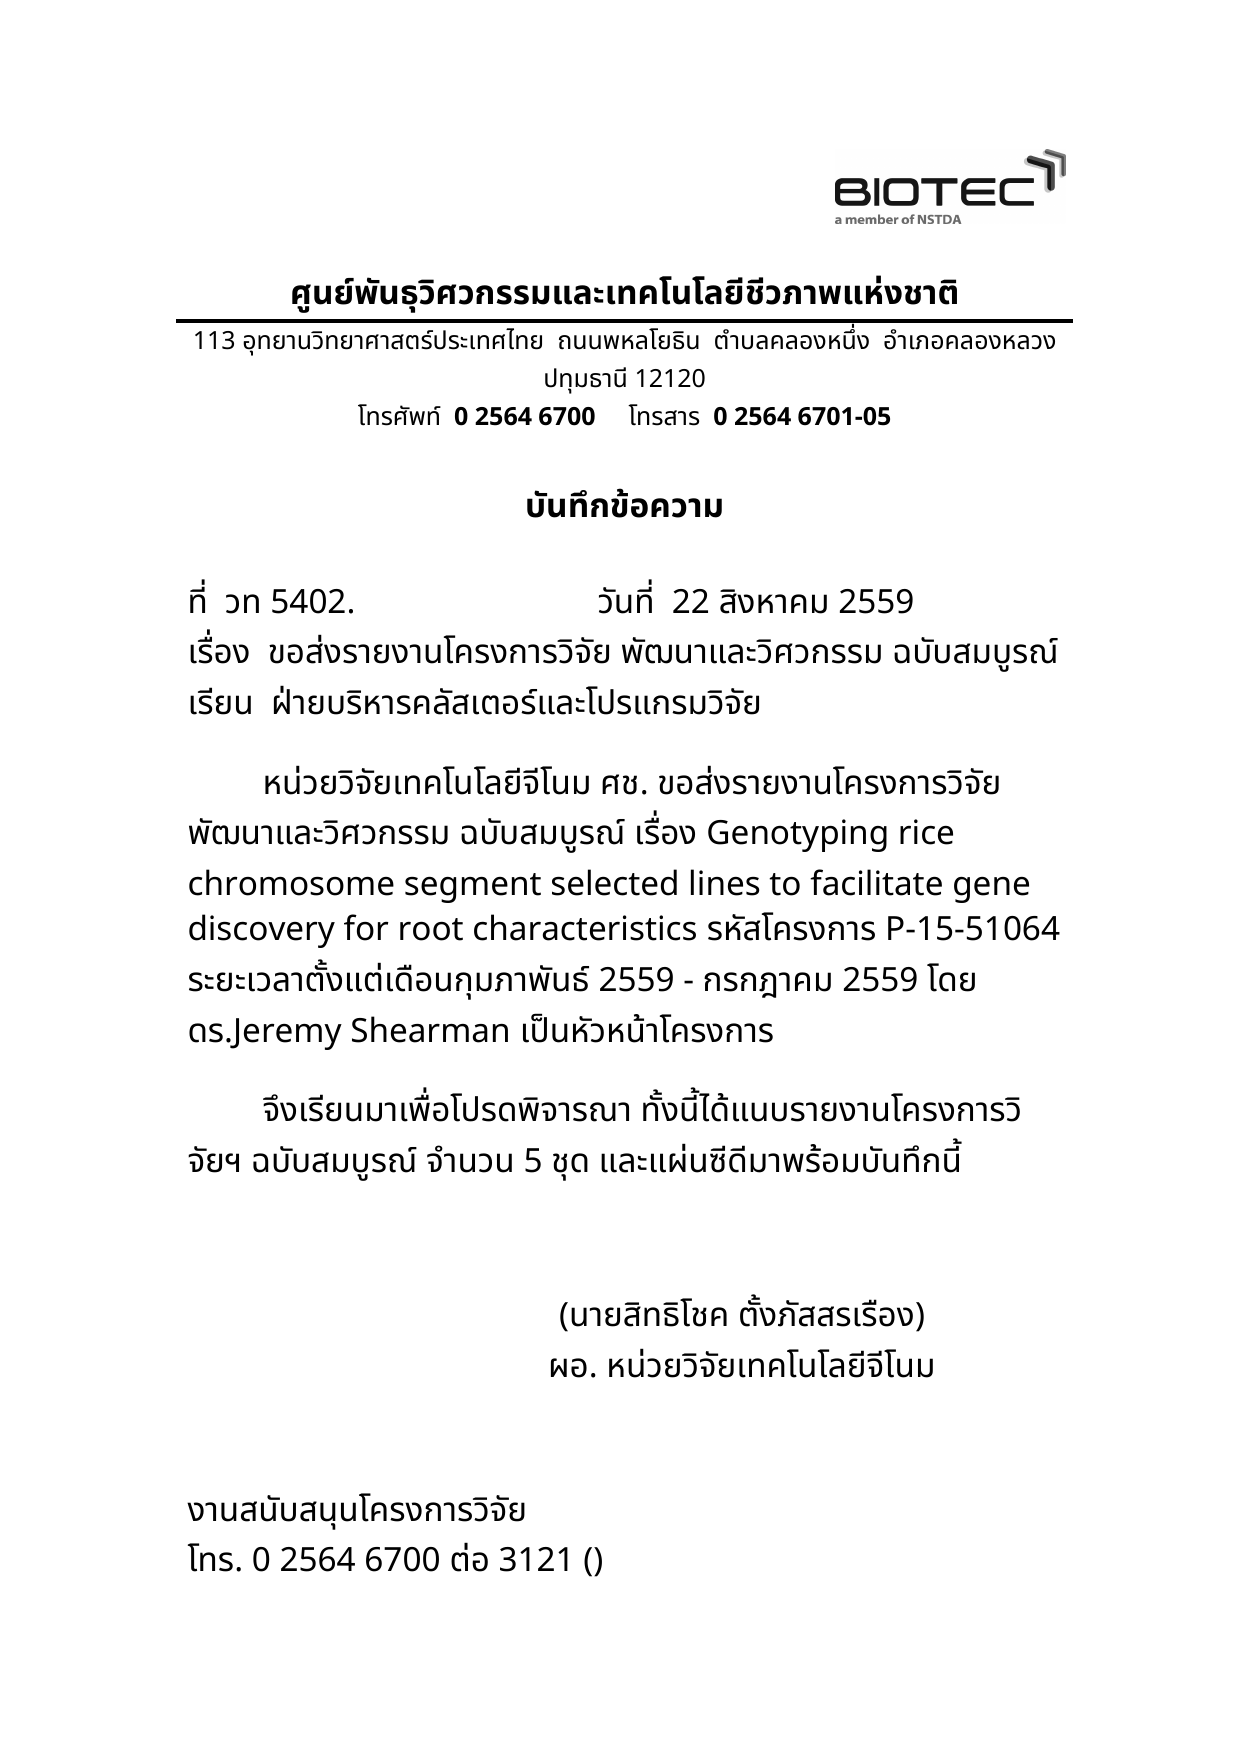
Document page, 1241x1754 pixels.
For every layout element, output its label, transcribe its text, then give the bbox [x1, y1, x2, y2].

table_header บันทึกข้อความ [176, 482, 1073, 532]
table_cell 113 อุทยานวิทยาศาสตร์ประเทศไทย ถนนพหลโยธิน ตำบลคลองหนึ่ง อำเภอคลองหลวง ปทุมธานี 12120 [176, 323, 1073, 398]
text จึงเรียนมาเพื่อโปรดพิจารณา ทั้งนี้ได้แนบรายงานโครงการวิจัยฯ ฉบับสมบูรณ์ จำนวน 5 ชุด และแผ่นซีดีมาพร้อมบันทึกนี้ [187, 1086, 1075, 1187]
text หน่วยวิจัยเทคโนโลยีจีโนม ศช. ขอส่งรายงานโครงการวิจัย พัฒนาและวิศวกรรม ฉบับสมบูรณ์ เรื่อง Genotyping rice chromosome segment selected lines to facilitate gene discovery for root characteristics รหัสโครงการ P-15-51064 ระยะเวลาตั้งแต่เดือนกุมภาพันธ์ 2559 - กรกฎาคม 2559 โดย ดร.Jeremy Shearman เป็นหัวหน้าโครงการ [187, 758, 1075, 1057]
table_header ที่ วท 5402. [176, 578, 586, 628]
table_cell เรียน ฝ่ายบริหารคลัสเตอร์และโปรแกรมวิจัย [176, 679, 1073, 729]
table_cell โทรศัพท์ 0 2564 6700 โทรสาร 0 2564 6701-05 [176, 399, 1073, 437]
text โทร. 0 2564 6700 ต่อ 3121 () [187, 1536, 1075, 1587]
table_header วันที่ 22 สิงหาคม 2559 [586, 578, 1073, 628]
text (นายสิทธิโชค ตั้งภัสสรเรือง) [409, 1291, 1075, 1342]
text ผอ. หน่วยวิจัยเทคโนโลยีจีโนม [409, 1342, 1075, 1392]
picture [835, 149, 1066, 224]
table_header ศูนย์พันธุวิศวกรรมและเทคโนโลยีชีวภาพแห่งชาติ [176, 269, 1073, 319]
table_cell เรื่อง ขอส่งรายงานโครงการวิจัย พัฒนาและวิศวกรรม ฉบับสมบูรณ์ [176, 629, 1073, 679]
text งานสนับสนุนโครงการวิจัย [187, 1486, 1075, 1536]
